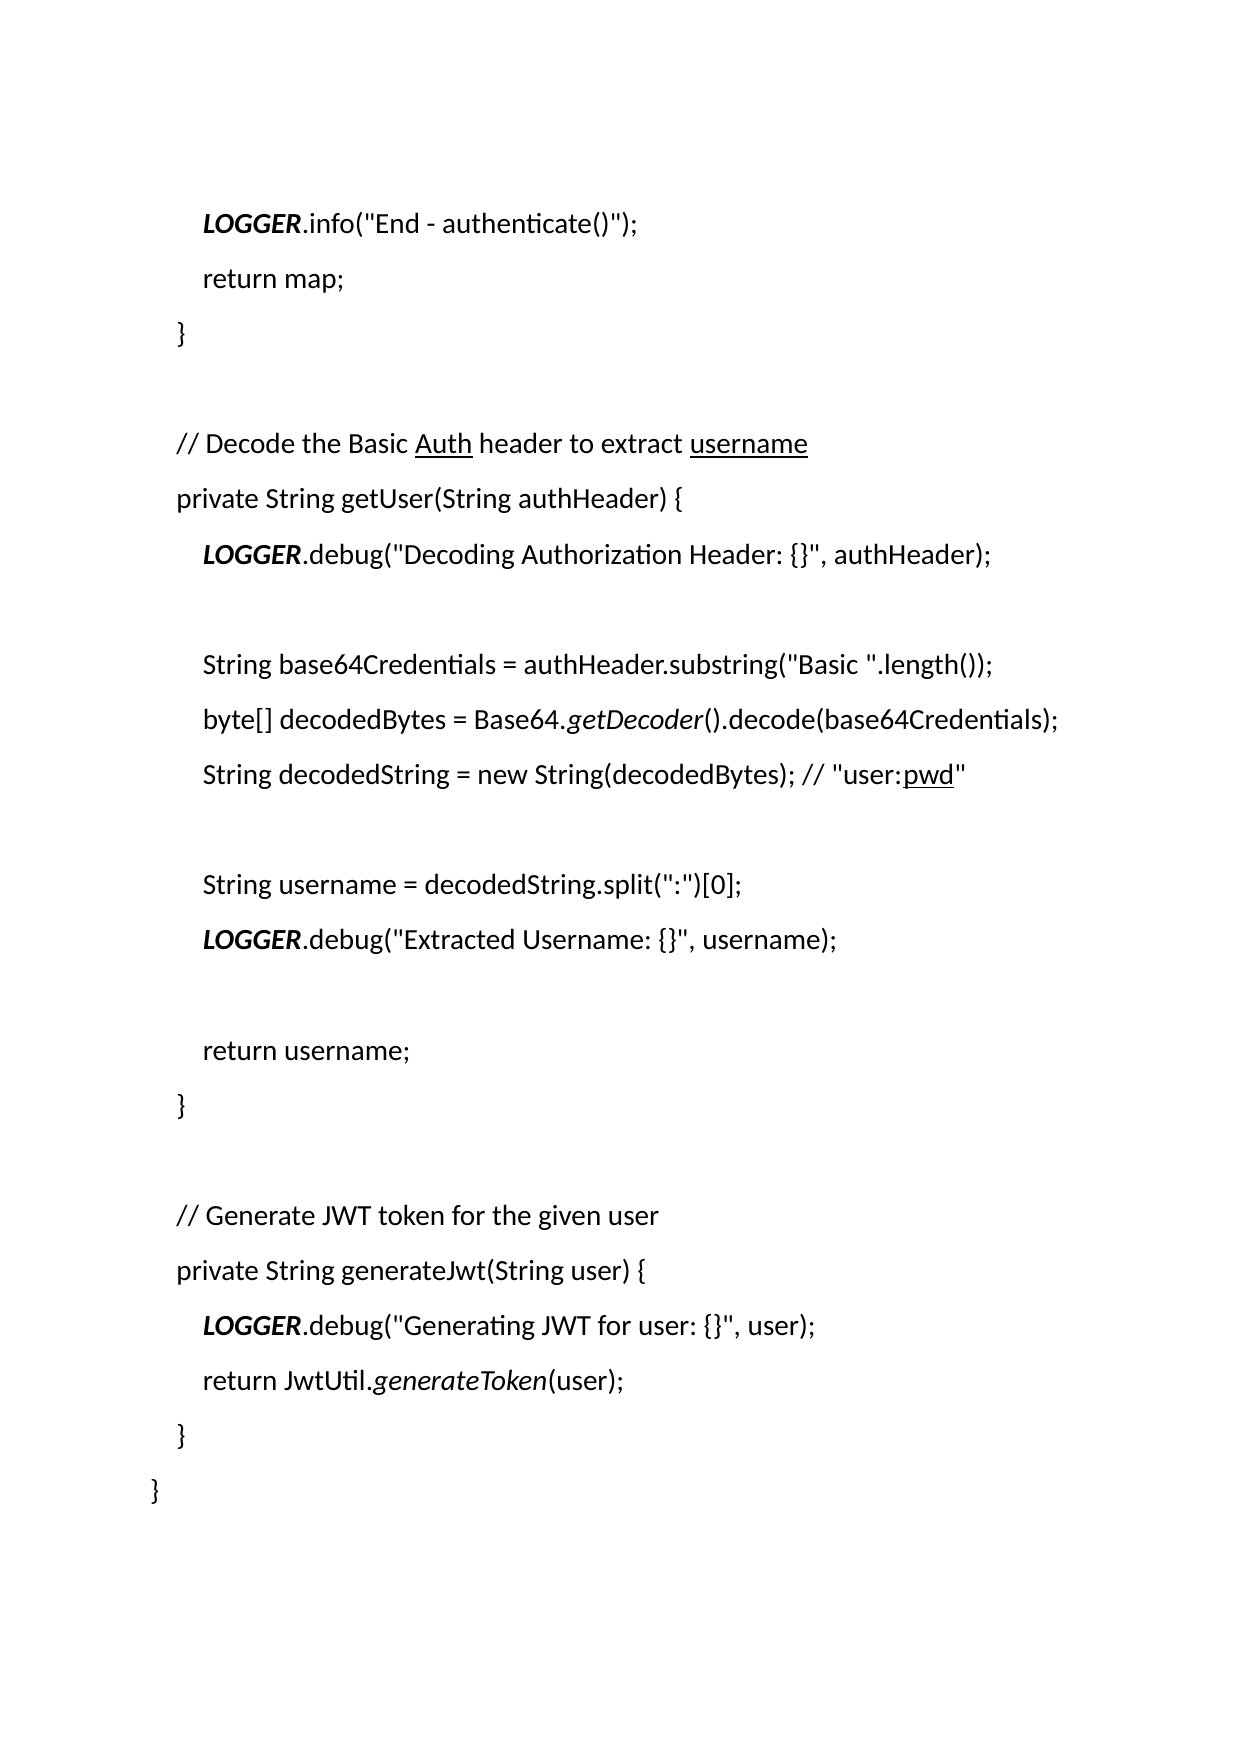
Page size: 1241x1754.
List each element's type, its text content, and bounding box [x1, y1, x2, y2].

text // Decode the Basic Auth header to extract username [150, 426, 1090, 461]
text byte[] decodedBytes = Base64.getDecoder().decode(base64Credentials); [150, 701, 1090, 737]
text LOGGER.info("End - authenticate()"); [150, 205, 1090, 241]
text } [150, 1417, 1090, 1453]
text private String generateJwt(String user) { [150, 1252, 1090, 1288]
text String base64Credentials = authHeader.substring("Basic ".length()); [150, 646, 1090, 682]
text return JwtUtil.generateToken(user); [150, 1362, 1090, 1398]
text String username = decodedString.split(":")[0]; [150, 866, 1090, 902]
text String decodedString = new String(decodedBytes); // "user:pwd" [150, 756, 1090, 792]
text LOGGER.debug("Generating JWT for user: {}", user); [150, 1307, 1090, 1343]
text LOGGER.debug("Extracted Username: {}", username); [150, 921, 1090, 957]
text LOGGER.debug("Decoding Authorization Header: {}", authHeader); [150, 536, 1090, 571]
text return username; [150, 1032, 1090, 1067]
text } [150, 1472, 1090, 1508]
text return map; [150, 260, 1090, 296]
text private String getUser(String authHeader) { [150, 481, 1090, 516]
text } [150, 315, 1090, 351]
text // Generate JWT token for the given user [150, 1197, 1090, 1233]
text } [150, 1087, 1090, 1122]
